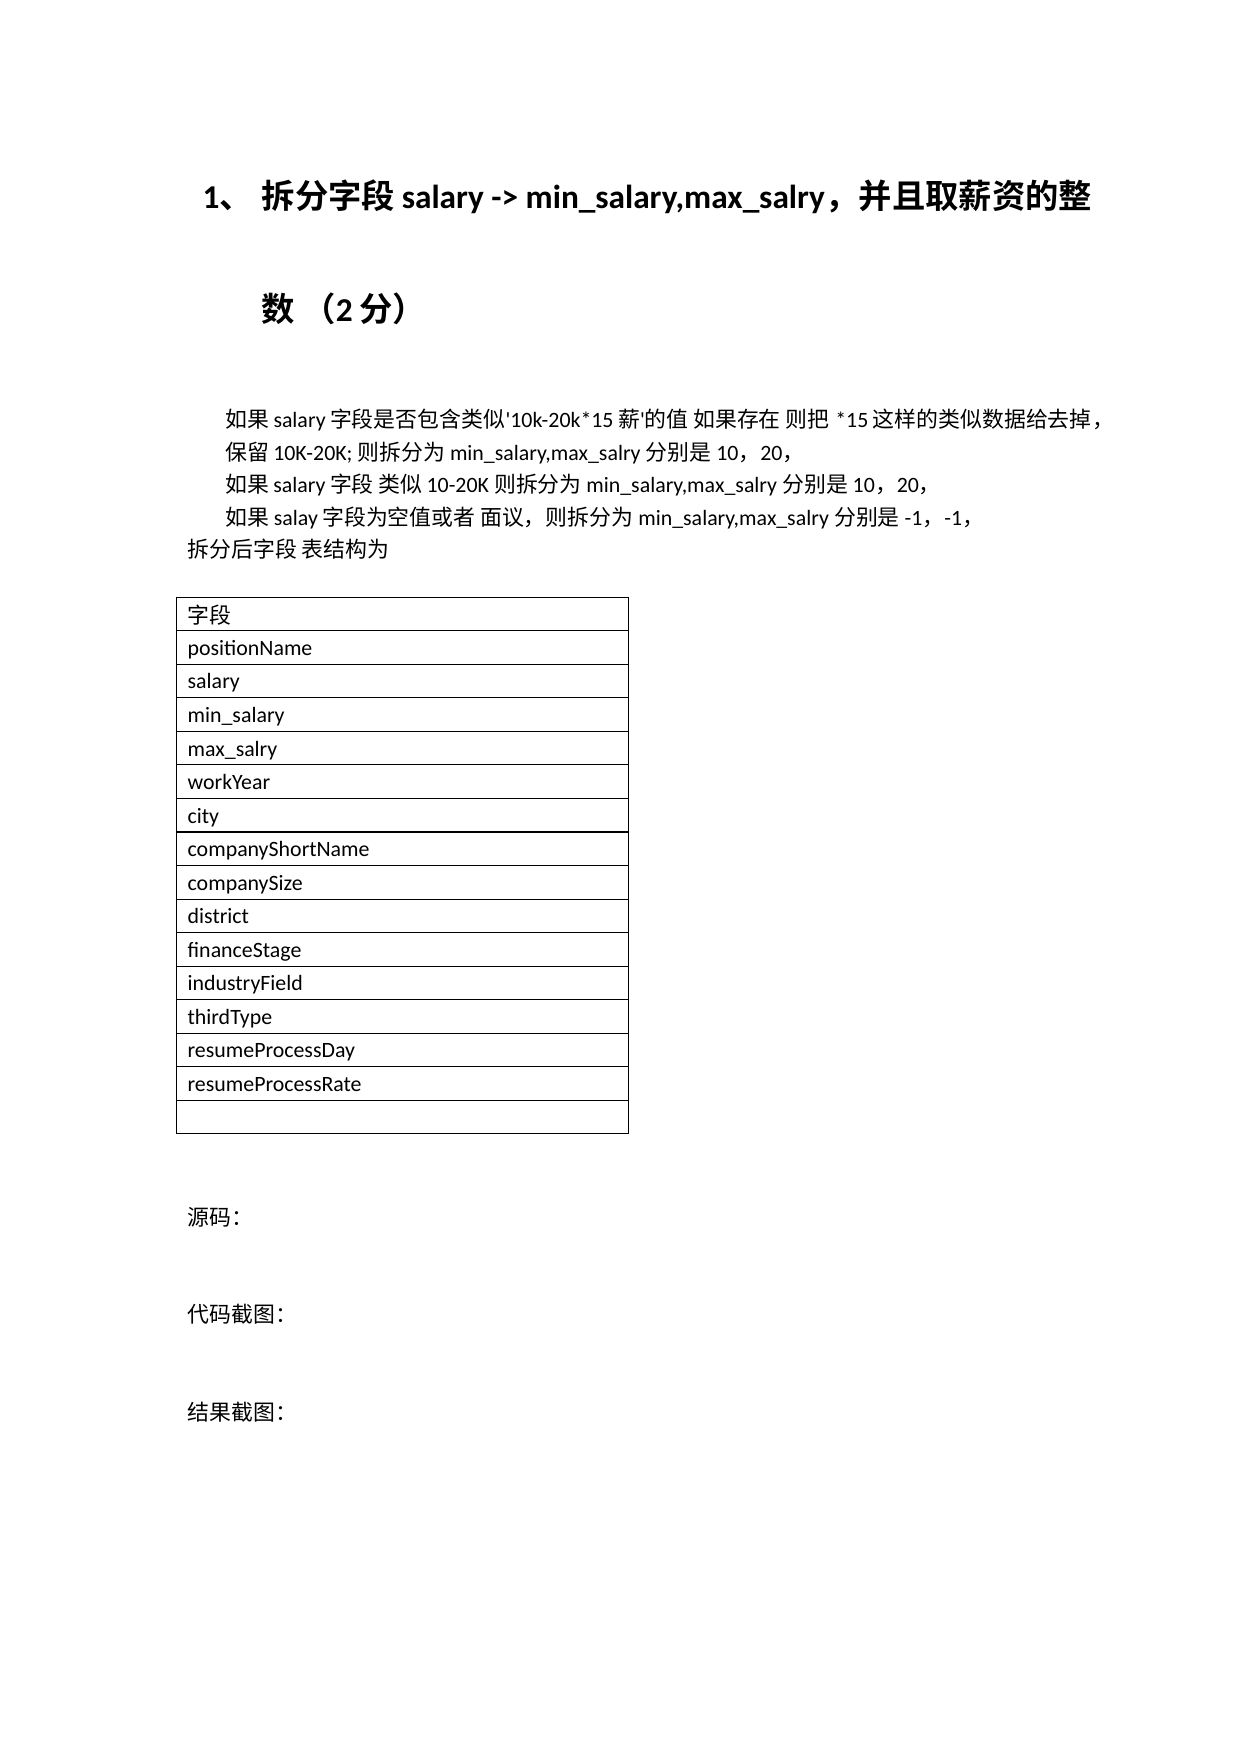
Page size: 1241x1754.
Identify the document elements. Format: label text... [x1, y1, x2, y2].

table_cell min_salary [177, 698, 628, 731]
table_cell industryField [177, 967, 628, 999]
list 如果salary字段 类似10-20K 则拆分为 min_salary,max_salry 分别是 10，20， [225, 467, 1093, 499]
table_cell thirdType [177, 1000, 628, 1033]
table_cell district [177, 900, 628, 932]
table_cell city [177, 799, 628, 831]
table_cell [177, 1101, 628, 1133]
table_cell salary [177, 665, 628, 697]
text 代码截图： [187, 1297, 1093, 1329]
list 如果salary字段是否包含类似'10k-20k*15薪'的值 如果存在 则把 *15这样的类似数据给去掉，保留10K-20K; 则拆分为 min_salary,max_salry 分别是 10，20， [225, 402, 1093, 467]
text 拆分后字段 表结构为 [187, 532, 1093, 564]
table_cell max_salry [177, 732, 628, 764]
table_cell positionName [177, 631, 628, 664]
table_cell workYear [177, 765, 628, 798]
table_cell financeStage [177, 933, 628, 966]
text 结果截图： [187, 1394, 1093, 1427]
table_cell resumeProcessDay [177, 1034, 628, 1066]
text 源码： [187, 1199, 1093, 1232]
table_cell companyShortName [177, 833, 628, 865]
table_header 字段 [177, 598, 628, 630]
subtitle 拆分字段salary -> min_salary,max_salry，并且取薪资的整数 （2分） [202, 162, 1093, 339]
table_cell companySize [177, 866, 628, 898]
table_cell resumeProcessRate [177, 1067, 628, 1100]
list 如果 salay字段为空值或者 面议，则拆分为 min_salary,max_salry 分别是 -1，-1， [225, 499, 1093, 532]
